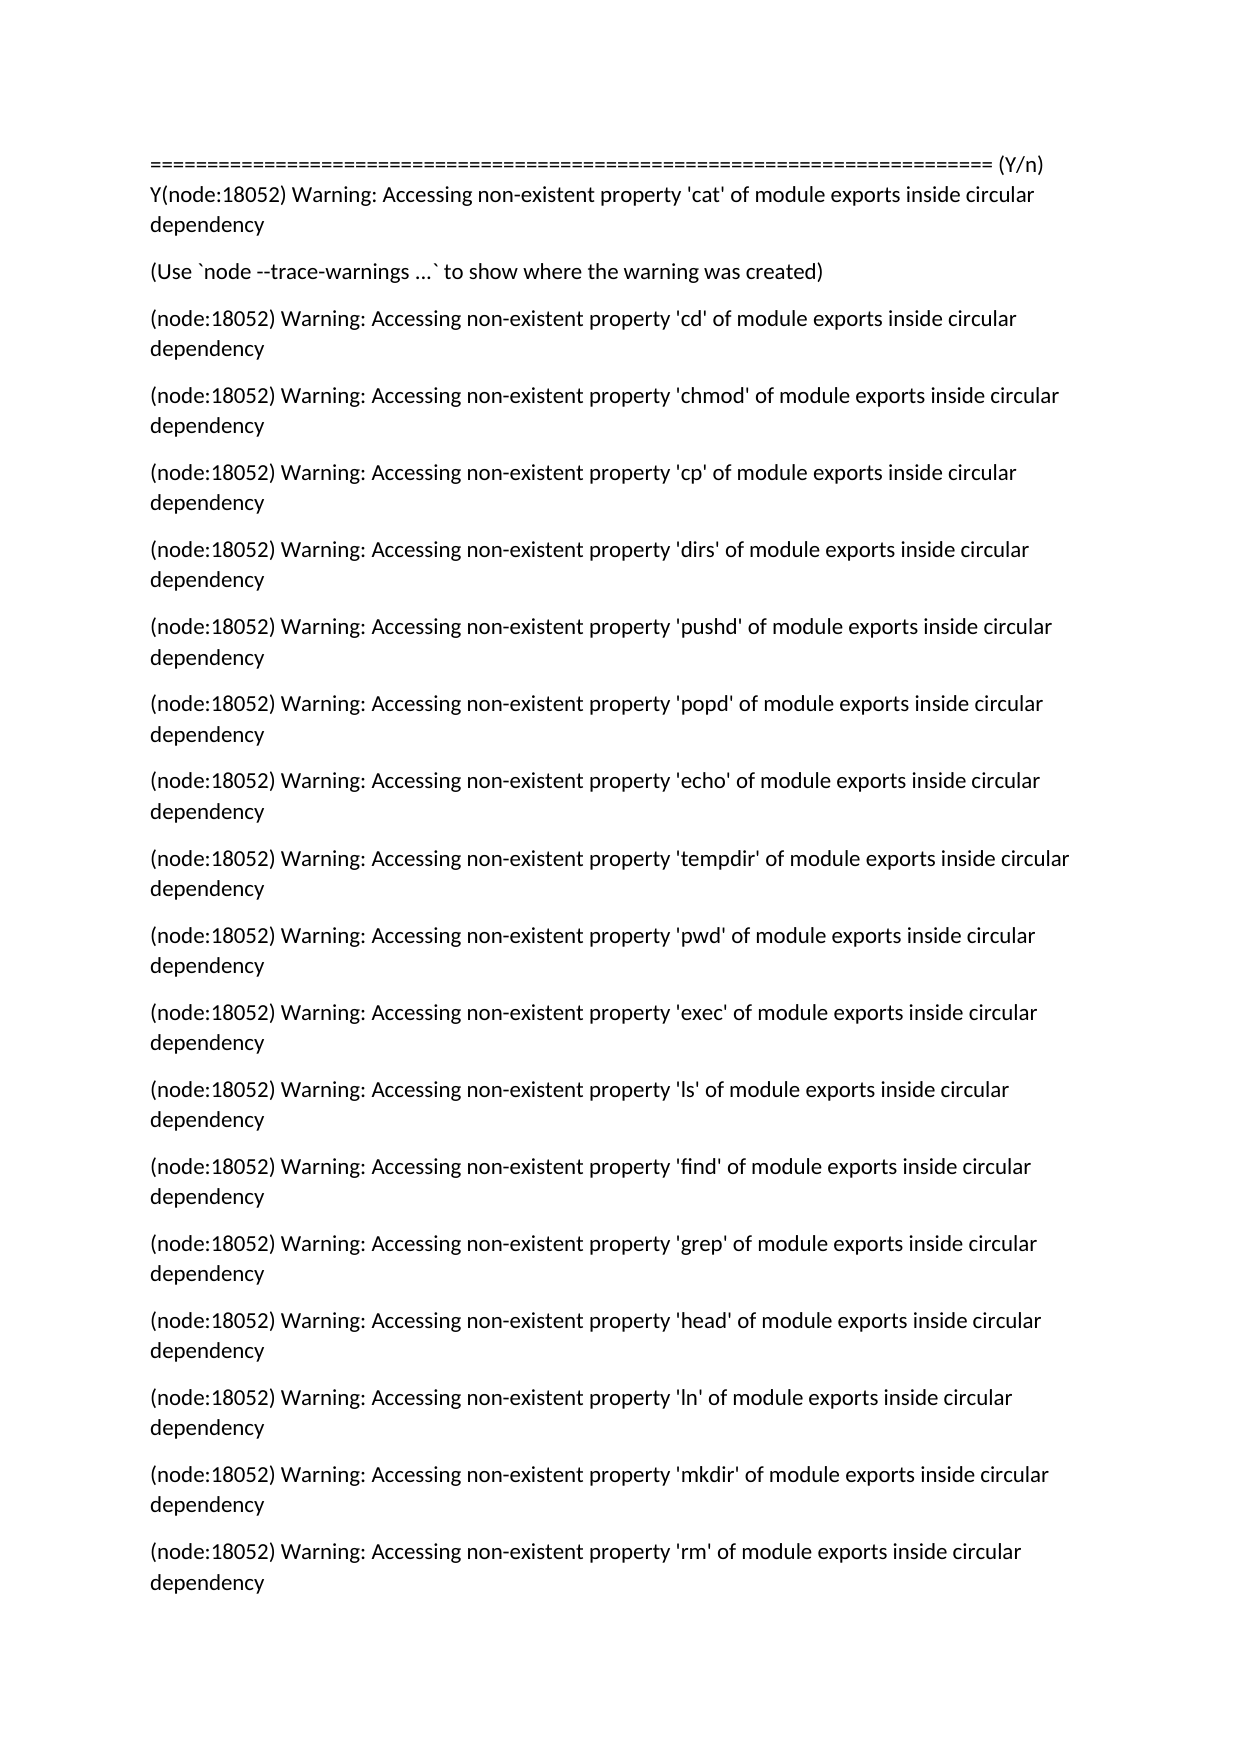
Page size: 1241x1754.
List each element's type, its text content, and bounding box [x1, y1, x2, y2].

text ========================================================================== (Y/n) Y(node:18052) Warning: Accessing non-existent property 'cat' of module exports inside circular dependency [150, 150, 1090, 238]
text (node:18052) Warning: Accessing non-existent property 'ls' of module exports inside circular dependency [150, 1075, 1090, 1133]
text (node:18052) Warning: Accessing non-existent property 'find' of module exports inside circular dependency [150, 1152, 1090, 1210]
text (node:18052) Warning: Accessing non-existent property 'head' of module exports inside circular dependency [150, 1306, 1090, 1364]
text (node:18052) Warning: Accessing non-existent property 'grep' of module exports inside circular dependency [150, 1229, 1090, 1287]
text (node:18052) Warning: Accessing non-existent property 'cp' of module exports inside circular dependency [150, 458, 1090, 517]
text (Use `node --trace-warnings ...` to show where the warning was created) [150, 257, 1090, 285]
text (node:18052) Warning: Accessing non-existent property 'cd' of module exports inside circular dependency [150, 304, 1090, 362]
text (node:18052) Warning: Accessing non-existent property 'ln' of module exports inside circular dependency [150, 1383, 1090, 1442]
text (node:18052) Warning: Accessing non-existent property 'pushd' of module exports inside circular dependency [150, 612, 1090, 671]
text (node:18052) Warning: Accessing non-existent property 'exec' of module exports inside circular dependency [150, 998, 1090, 1056]
text (node:18052) Warning: Accessing non-existent property 'tempdir' of module exports inside circular dependency [150, 844, 1090, 902]
text (node:18052) Warning: Accessing non-existent property 'pwd' of module exports inside circular dependency [150, 921, 1090, 979]
text (node:18052) Warning: Accessing non-existent property 'popd' of module exports inside circular dependency [150, 689, 1090, 748]
text (node:18052) Warning: Accessing non-existent property 'echo' of module exports inside circular dependency [150, 767, 1090, 825]
text (node:18052) Warning: Accessing non-existent property 'mkdir' of module exports inside circular dependency [150, 1460, 1090, 1519]
text (node:18052) Warning: Accessing non-existent property 'dirs' of module exports inside circular dependency [150, 535, 1090, 594]
text (node:18052) Warning: Accessing non-existent property 'chmod' of module exports inside circular dependency [150, 381, 1090, 439]
text (node:18052) Warning: Accessing non-existent property 'rm' of module exports inside circular dependency [150, 1537, 1090, 1596]
